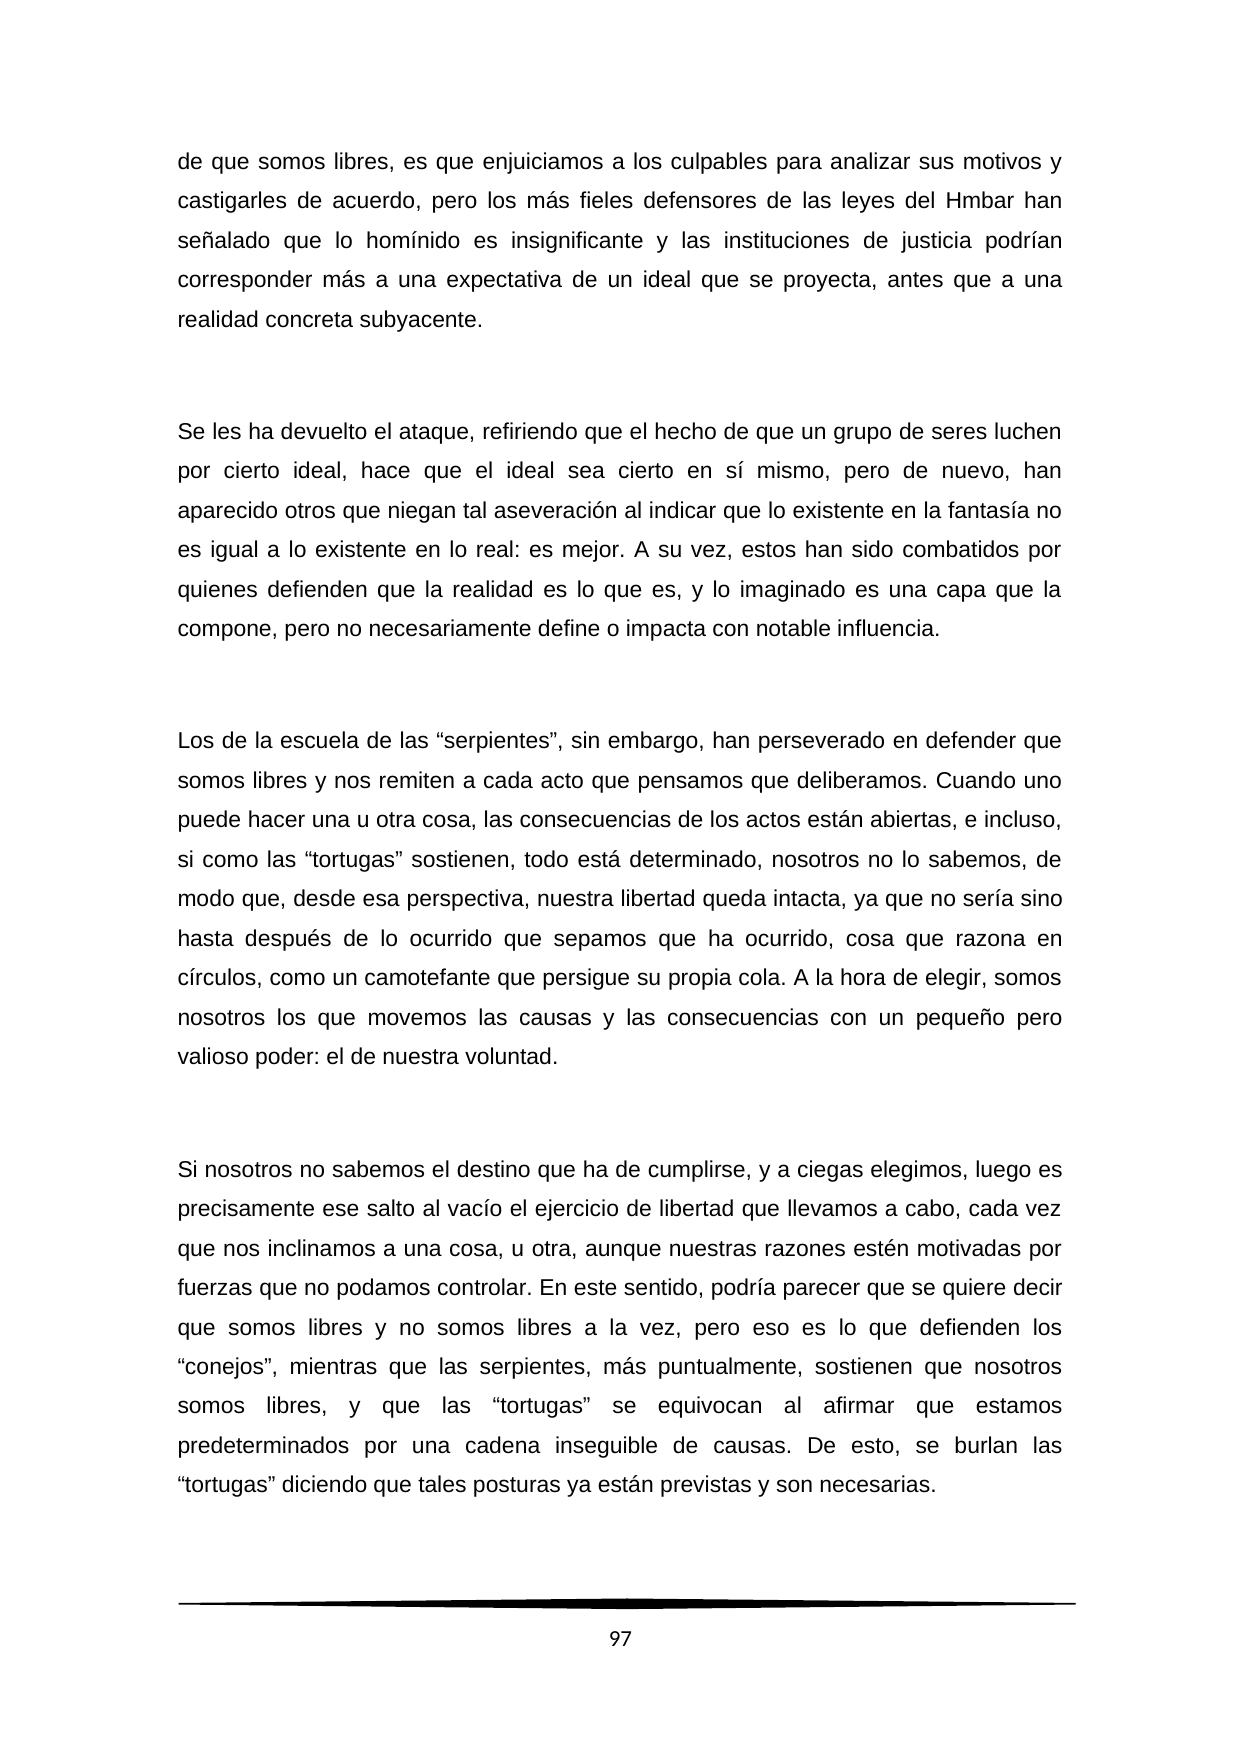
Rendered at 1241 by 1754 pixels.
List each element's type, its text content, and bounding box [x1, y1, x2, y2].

text Si nosotros no sabemos el destino que ha de cumplirse, y a ciegas elegimos, luego es precisamente ese salto al vacío el ejercicio de libertad que llevamos a cabo, cada vez que nos inclinamos a una cosa, u otra, aunque nuestras razones estén motivadas por fuerzas que no podamos controlar. En este sentido, podría parecer que se quiere decir que somos libres y no somos libres a la vez, pero eso es lo que defienden los “conejos”, mientras que las serpientes, más puntualmente, sostienen que nosotros somos libres, y que las “tortugas” se equivocan al afirmar que estamos predeterminados por una cadena inseguible de causas. De esto, se burlan las “tortugas” diciendo que tales posturas ya están previstas y son necesarias. [177, 1156, 1063, 1498]
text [177, 148, 1063, 332]
text Se les ha devuelto el ataque, refiriendo que el hecho de que un grupo de seres luchen por cierto ideal, hace que el ideal sea cierto en sí mismo, pero de nuevo, han aparecido otros que niegan tal aseveración al indicar que lo existente en la fantasía no es igual a lo existente en lo real: es mejor. A su vez, estos han sido combatidos por quienes defienden que la realidad es lo que es, y lo imaginado es una capa que la compone, pero no necesariamente define o impacta con notable influencia. [177, 418, 1063, 642]
text Los de la escuela de las “serpientes”, sin embargo, han perseverado en defender que somos libres y nos remiten a cada acto que pensamos que deliberamos. Cuando uno puede hacer una u otra cosa, las consecuencias de los actos están abiertas, e incluso, si como las “tortugas” sostienen, todo está determinado, nosotros no lo sabemos, de modo que, desde esa perspectiva, nuestra libertad queda intacta, ya que no sería sino hasta después de lo ocurrido que sepamos que ha ocurrido, cosa que razona en círculos, como un camotefante que persigue su propia cola. A la hora de elegir, somos nosotros los que movemos las causas y las consecuencias con un pequeño pero valioso poder: el de nuestra voluntad. [177, 727, 1063, 1070]
